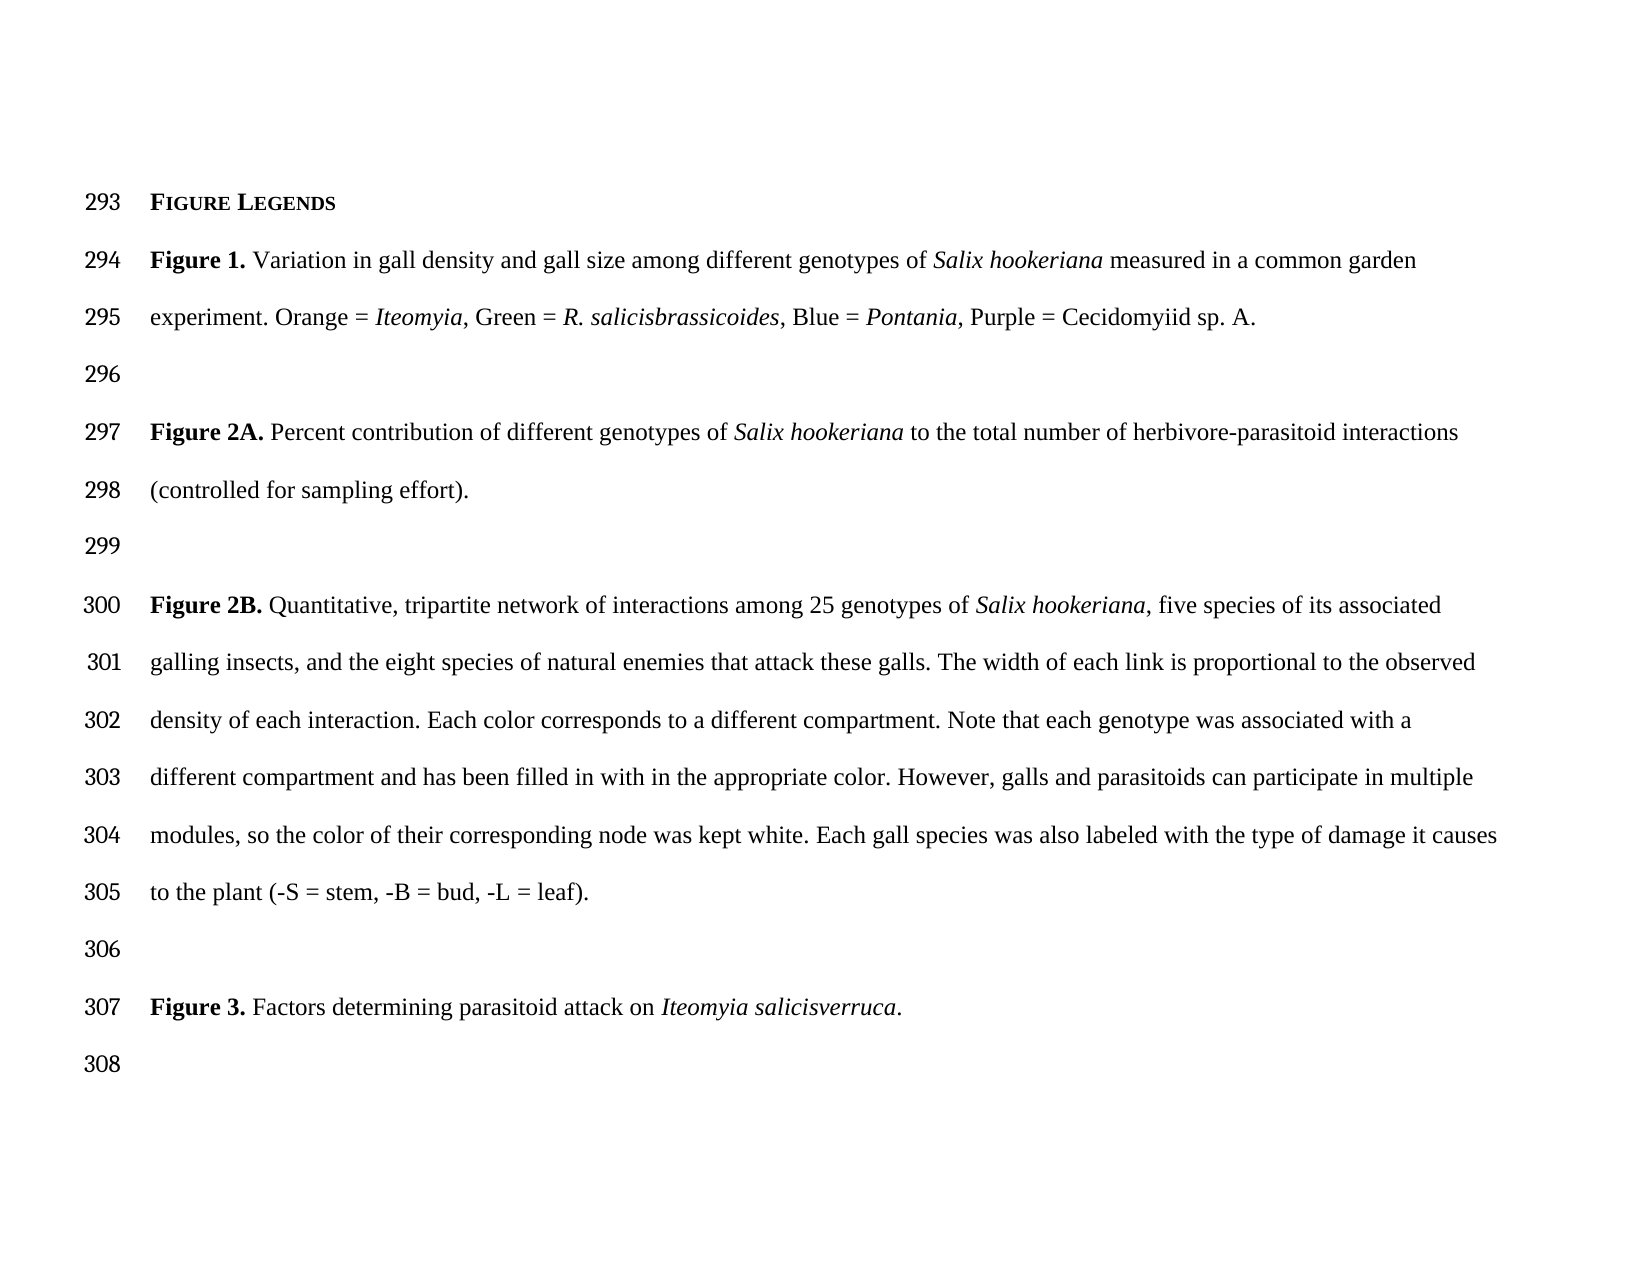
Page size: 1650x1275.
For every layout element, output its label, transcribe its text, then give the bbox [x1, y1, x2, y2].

text Figure 2B. Quantitative, tripartite network of interactions among 25 genotypes of Salix hookeriana, five species of its associated galling insects, and the eight species of natural enemies that attack these galls. The width of each link is proportional to the observed density of each interaction. Each color corresponds to a different compartment. Note that each genotype was associated with a different compartment and has been filled in with in the appropriate color. However, galls and parasitoids can participate in multiple modules, so the color of their corresponding node was kept white. Each gall species was also labeled with the type of damage it causes to the plant (-S = stem, -B = bud, -L = leaf). [150, 590, 1500, 906]
list Figure Legends [150, 187, 1500, 216]
text Figure 2A. Percent contribution of different genotypes of Salix hookeriana to the total number of herbivore-parasitoid interactions (controlled for sampling effort). [150, 417, 1500, 503]
text Figure 1. Variation in gall density and gall size among different genotypes of Salix hookeriana measured in a common garden experiment. Orange = Iteomyia, Green = R. salicisbrassicoides, Blue = Pontania, Purple = Cecidomyiid sp. A. [150, 245, 1500, 331]
text Figure 3. Factors determining parasitoid attack on Iteomyia salicisverruca. [150, 992, 1500, 1021]
